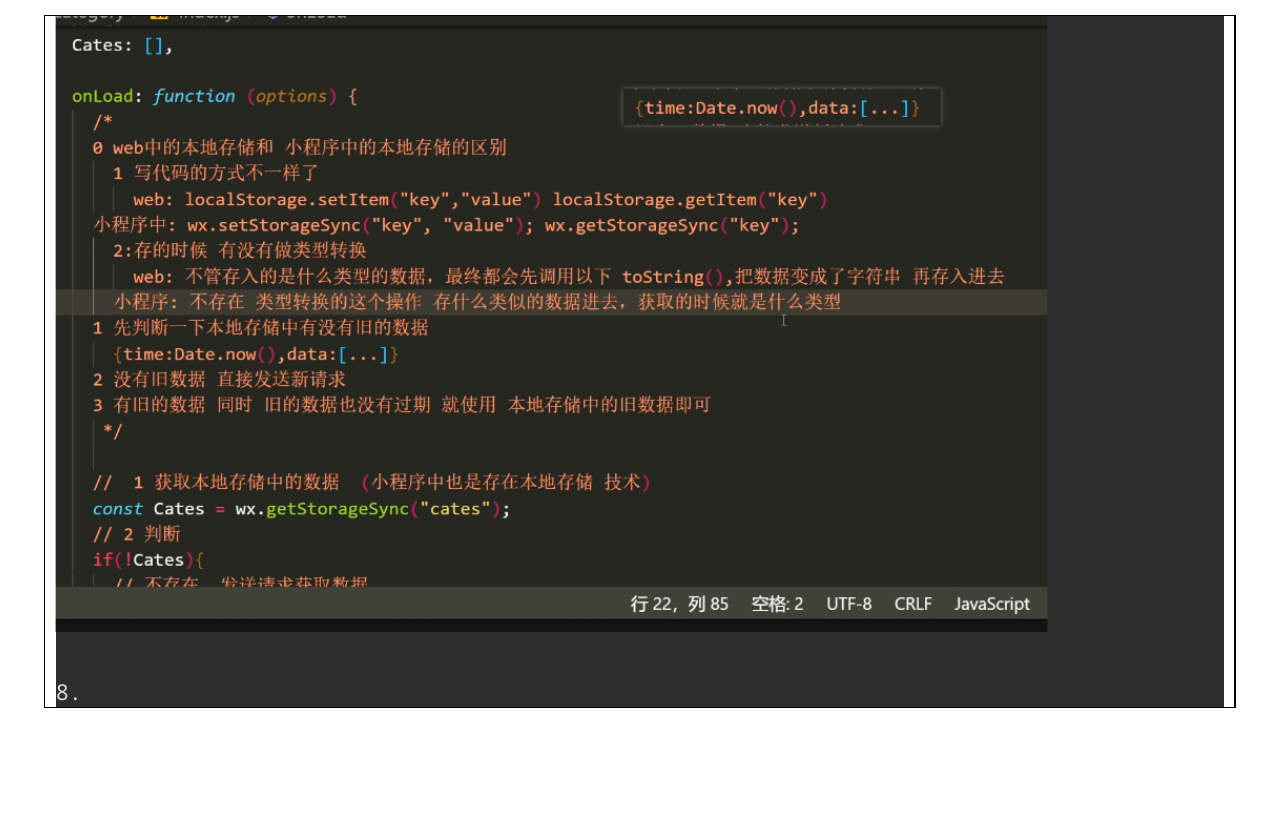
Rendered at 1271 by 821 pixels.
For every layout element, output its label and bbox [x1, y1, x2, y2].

table_header [45, 16, 56, 707]
picture [55, 16, 1048, 632]
table_header [1224, 16, 1234, 707]
